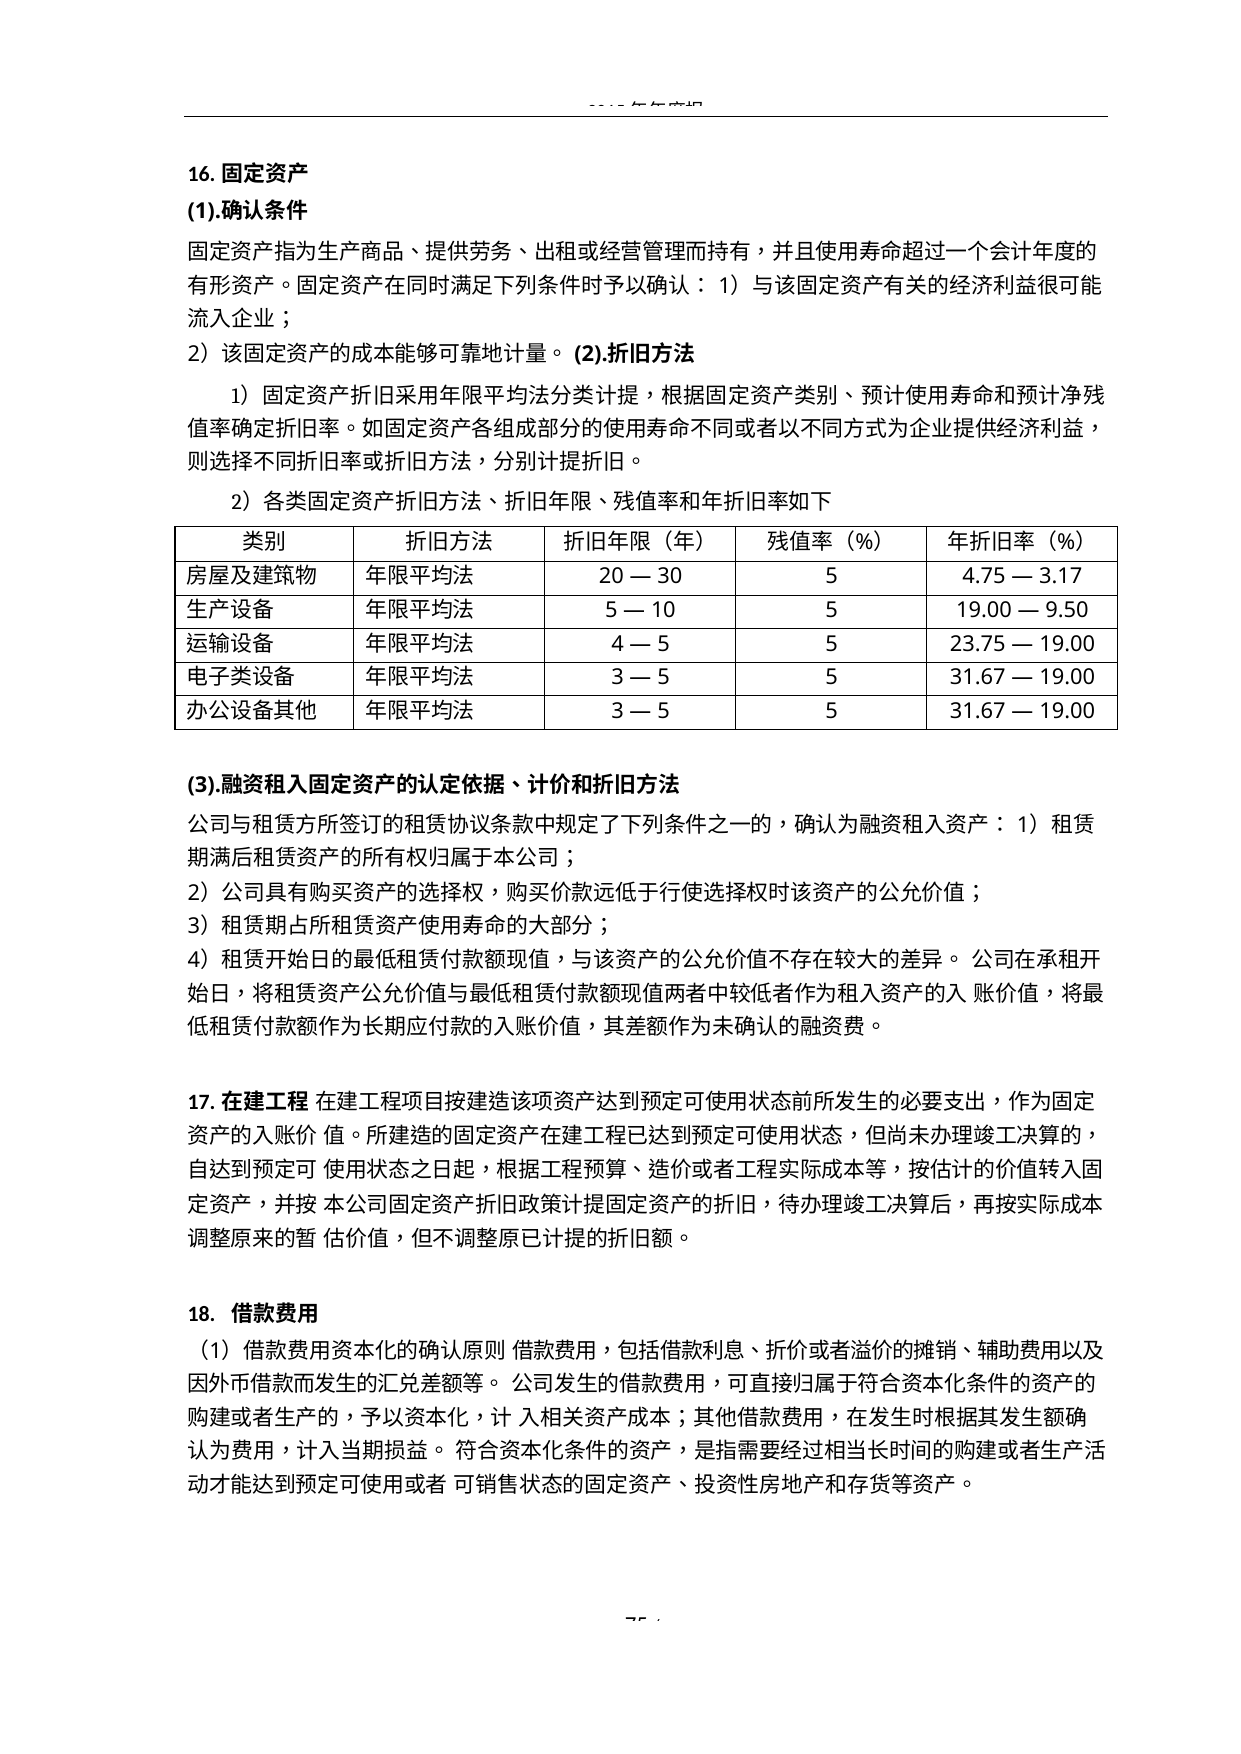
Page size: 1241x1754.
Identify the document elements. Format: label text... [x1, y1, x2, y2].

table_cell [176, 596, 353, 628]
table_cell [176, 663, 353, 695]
text 4）租赁开始日的最低租赁付款额现值，与该资产的公允价值不存在较大的差异。 公司在承租开始日，将租赁资产公允价值与最低租赁付款额现值两者中较低者作为租入资产的入 账价值，将最低租赁付款额作为长期应付款的入账价值，其差额作为未确认的融资费。 [187, 944, 1108, 1041]
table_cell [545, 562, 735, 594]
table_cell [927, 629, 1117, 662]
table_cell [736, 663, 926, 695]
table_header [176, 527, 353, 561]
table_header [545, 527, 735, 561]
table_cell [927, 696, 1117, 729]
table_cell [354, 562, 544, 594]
text 17. 在建工程 在建工程项目按建造该项资产达到预定可使用状态前所发生的必要支出，作为固定资产的入账价 值。所建造的固定资产在建工程已达到预定可使用状态，但尚未办理竣工决算的，自达到预定可 使用状态之日起，根据工程预算、造价或者工程实际成本等，按估计的价值转入固定资产，并按 本公司固定资产折旧政策计提固定资产的折旧，待办理竣工决算后，再按实际成本调整原来的暂 估价值，但不调整原已计提的折旧额。 [187, 1086, 1108, 1252]
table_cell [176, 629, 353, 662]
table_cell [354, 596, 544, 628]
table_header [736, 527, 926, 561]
text 公司与租赁方所签订的租赁协议条款中规定了下列条件之一的，确认为融资租入资产： 1）租赁期满后租赁资产的所有权归属于本公司； [187, 809, 1108, 872]
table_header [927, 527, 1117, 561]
subtitle 16. 固定资产 (1).确认条件 [187, 158, 321, 224]
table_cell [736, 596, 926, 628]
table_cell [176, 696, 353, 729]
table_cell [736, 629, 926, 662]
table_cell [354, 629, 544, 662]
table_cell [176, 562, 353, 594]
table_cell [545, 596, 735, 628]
text 1）固定资产折旧采用年限平均法分类计提，根据固定资产类别、预计使用寿命和预计净残 值率确定折旧率。如固定资产各组成部分的使用寿命不同或者以不同方式为企业提供经济利益， 则选择不同折旧率或折旧方法，分别计提折旧。 [187, 380, 1108, 475]
text 3）租赁期占所租赁资产使用寿命的大部分； [187, 910, 826, 940]
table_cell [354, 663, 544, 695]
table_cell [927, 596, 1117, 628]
text 2）各类固定资产折旧方法、折旧年限、残值率和年折旧率如下 [231, 486, 1108, 516]
text 固定资产指为生产商品、提供劳务、出租或经营管理而持有，并且使用寿命超过一个会计年度的 有形资产。固定资产在同时满足下列条件时予以确认： 1）与该固定资产有关的经济利益很可能流入企业； [187, 236, 1108, 333]
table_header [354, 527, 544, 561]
subtitle (3).融资租入固定资产的认定依据、计价和折旧方法 [187, 769, 826, 798]
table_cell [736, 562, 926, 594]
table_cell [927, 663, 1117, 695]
text 2）该固定资产的成本能够可靠地计量。 (2).折旧方法 [187, 338, 696, 367]
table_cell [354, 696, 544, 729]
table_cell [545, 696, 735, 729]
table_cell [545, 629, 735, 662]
subtitle 18. 借款费用 [187, 1297, 826, 1327]
text 2）公司具有购买资产的选择权，购买价款远低于行使选择权时该资产的公允价值； [187, 877, 1108, 906]
text （1）借款费用资本化的确认原则 借款费用，包括借款利息、折价或者溢价的摊销、辅助费用以及因外币借款而发生的汇兑差额等。 公司发生的借款费用，可直接归属于符合资本化条件的资产的购建或者生产的，予以资本化，计 入相关资产成本；其他借款费用，在发生时根据其发生额确认为费用，计入当期损益。 符合资本化条件的资产，是指需要经过相当长时间的购建或者生产活动才能达到预定可使用或者 可销售状态的固定资产、投资性房地产和存货等资产。 [187, 1334, 1108, 1499]
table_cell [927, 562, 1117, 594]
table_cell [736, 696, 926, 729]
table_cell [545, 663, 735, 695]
